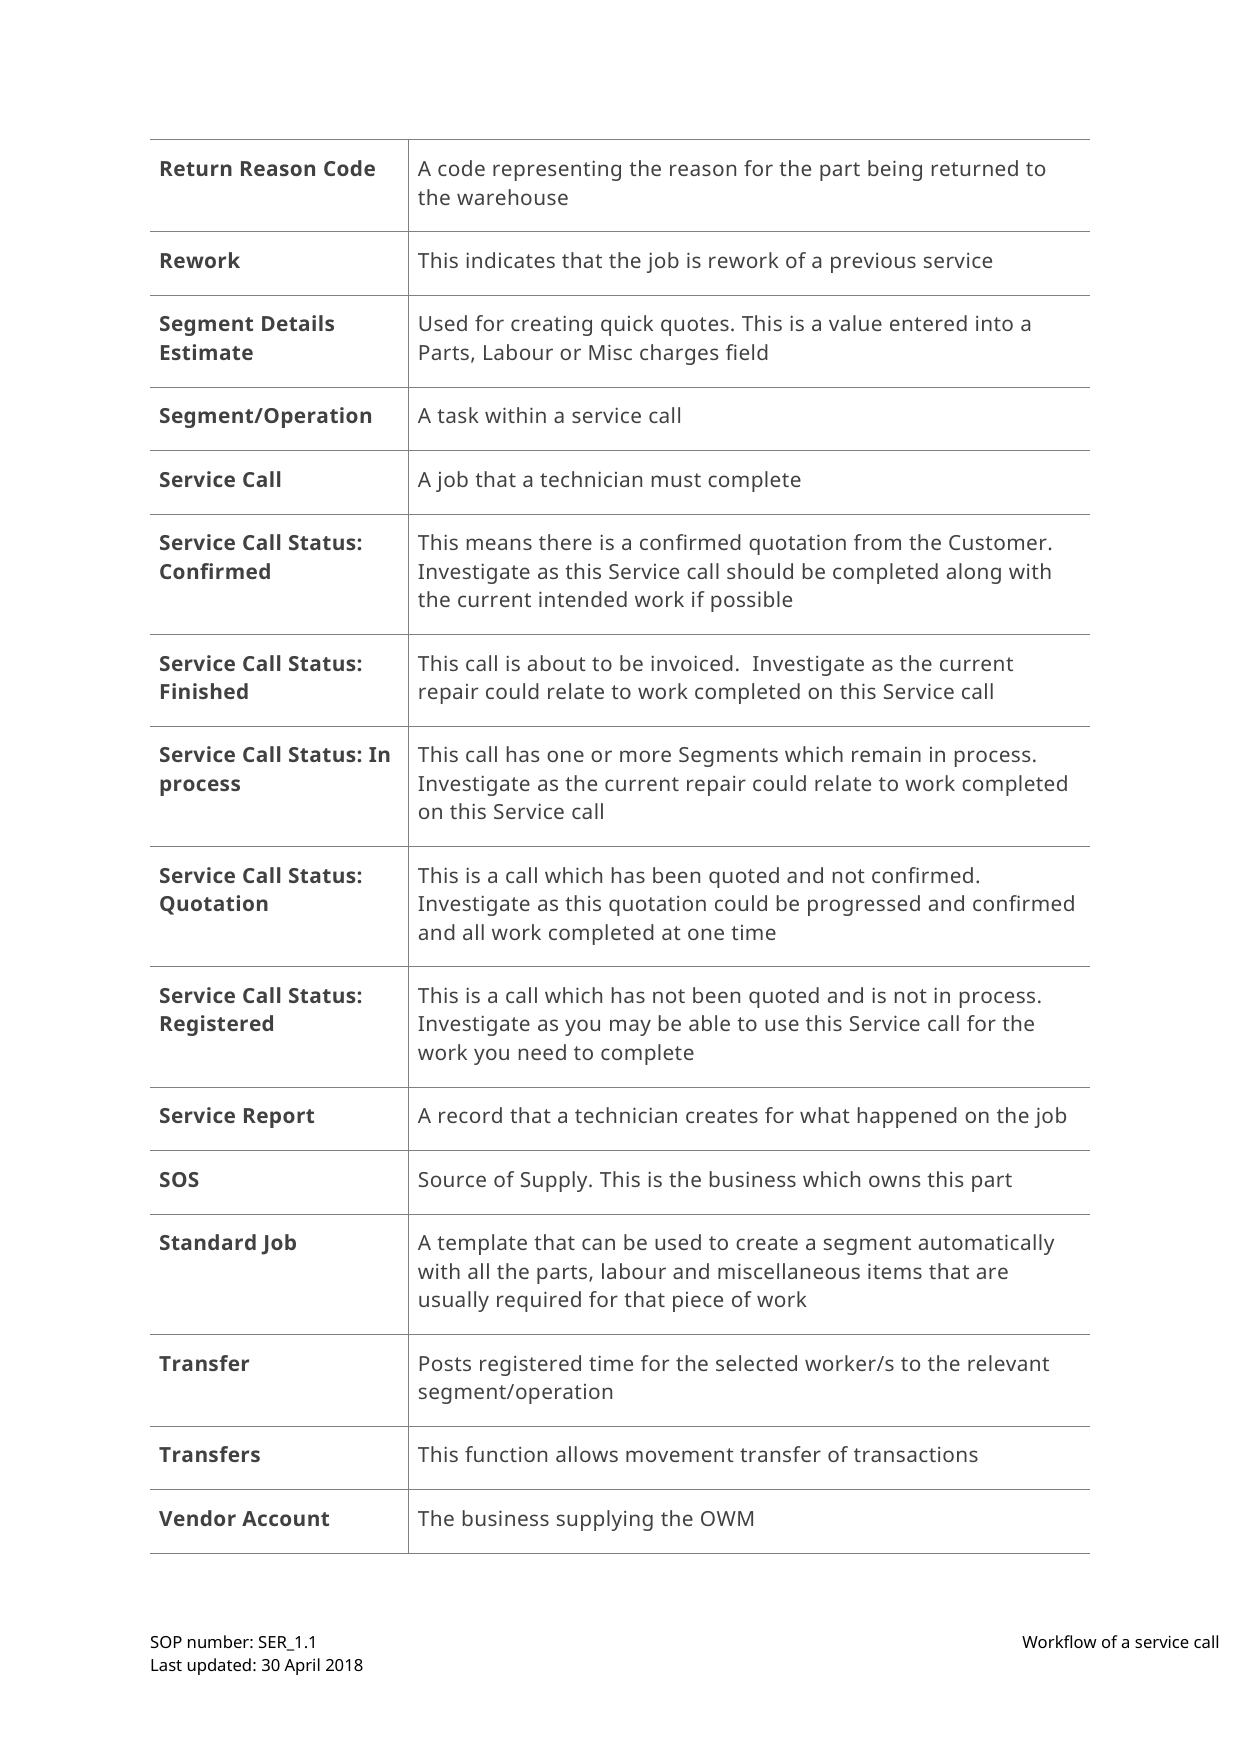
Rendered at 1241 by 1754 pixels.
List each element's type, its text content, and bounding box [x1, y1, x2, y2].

table_cell Source of Supply. This is the business which owns this part [409, 1151, 1090, 1213]
table_cell Used for creating quick quotes. This is a value entered into a Parts, Labour or Misc charges field [409, 296, 1090, 387]
table_cell This function allows movement transfer of transactions [409, 1427, 1090, 1489]
table_cell Transfers [150, 1427, 408, 1489]
table_cell A template that can be used to create a segment automatically with all the parts, labour and miscellaneous items that are usually required for that piece of work [409, 1215, 1090, 1334]
table_cell This is a call which has not been quoted and is not in process. Investigate as you may be able to use this Service call for the work you need to complete [409, 967, 1090, 1087]
table_cell Posts registered time for the selected worker/s to the relevant segment/operation [409, 1335, 1090, 1426]
table_cell This call is about to be invoiced. Investigate as the current repair could relate to work completed on this Service call [409, 635, 1090, 726]
table_cell Standard Job [150, 1215, 408, 1334]
table_cell Service Call [150, 451, 408, 513]
table_cell Service Call Status: Finished [150, 635, 408, 726]
table_cell SOS [150, 1151, 408, 1213]
table_cell This is a call which has been quoted and not confirmed. Investigate as this quotation could be progressed and confirmed and all work completed at one time [409, 847, 1090, 966]
table_cell This call has one or more Segments which remain in process. Investigate as the current repair could relate to work completed on this Service call [409, 727, 1090, 846]
table_cell A record that a technician creates for what happened on the job [409, 1088, 1090, 1150]
table_cell Segment Details Estimate [150, 296, 408, 387]
table_cell Vendor Account [150, 1490, 408, 1552]
table_cell Service Call Status: Quotation [150, 847, 408, 966]
table_cell Service Report [150, 1088, 408, 1150]
table_cell Rework [150, 232, 408, 295]
table_cell Segment/Operation [150, 388, 408, 450]
table_cell Return Reason Code [150, 140, 408, 231]
table_cell A job that a technician must complete [409, 451, 1090, 513]
table_cell A task within a service call [409, 388, 1090, 450]
table_cell A code representing the reason for the part being returned to the warehouse [409, 140, 1090, 231]
table_cell Service Call Status: Confirmed [150, 515, 408, 634]
table_cell Service Call Status: Registered [150, 967, 408, 1087]
table_cell Service Call Status: In process [150, 727, 408, 846]
table_cell Transfer [150, 1335, 408, 1426]
table_cell The business supplying the OWM [409, 1490, 1090, 1552]
table_cell This means there is a confirmed quotation from the Customer. Investigate as this Service call should be completed along with the current intended work if possible [409, 515, 1090, 634]
table_cell This indicates that the job is rework of a previous service [409, 232, 1090, 295]
